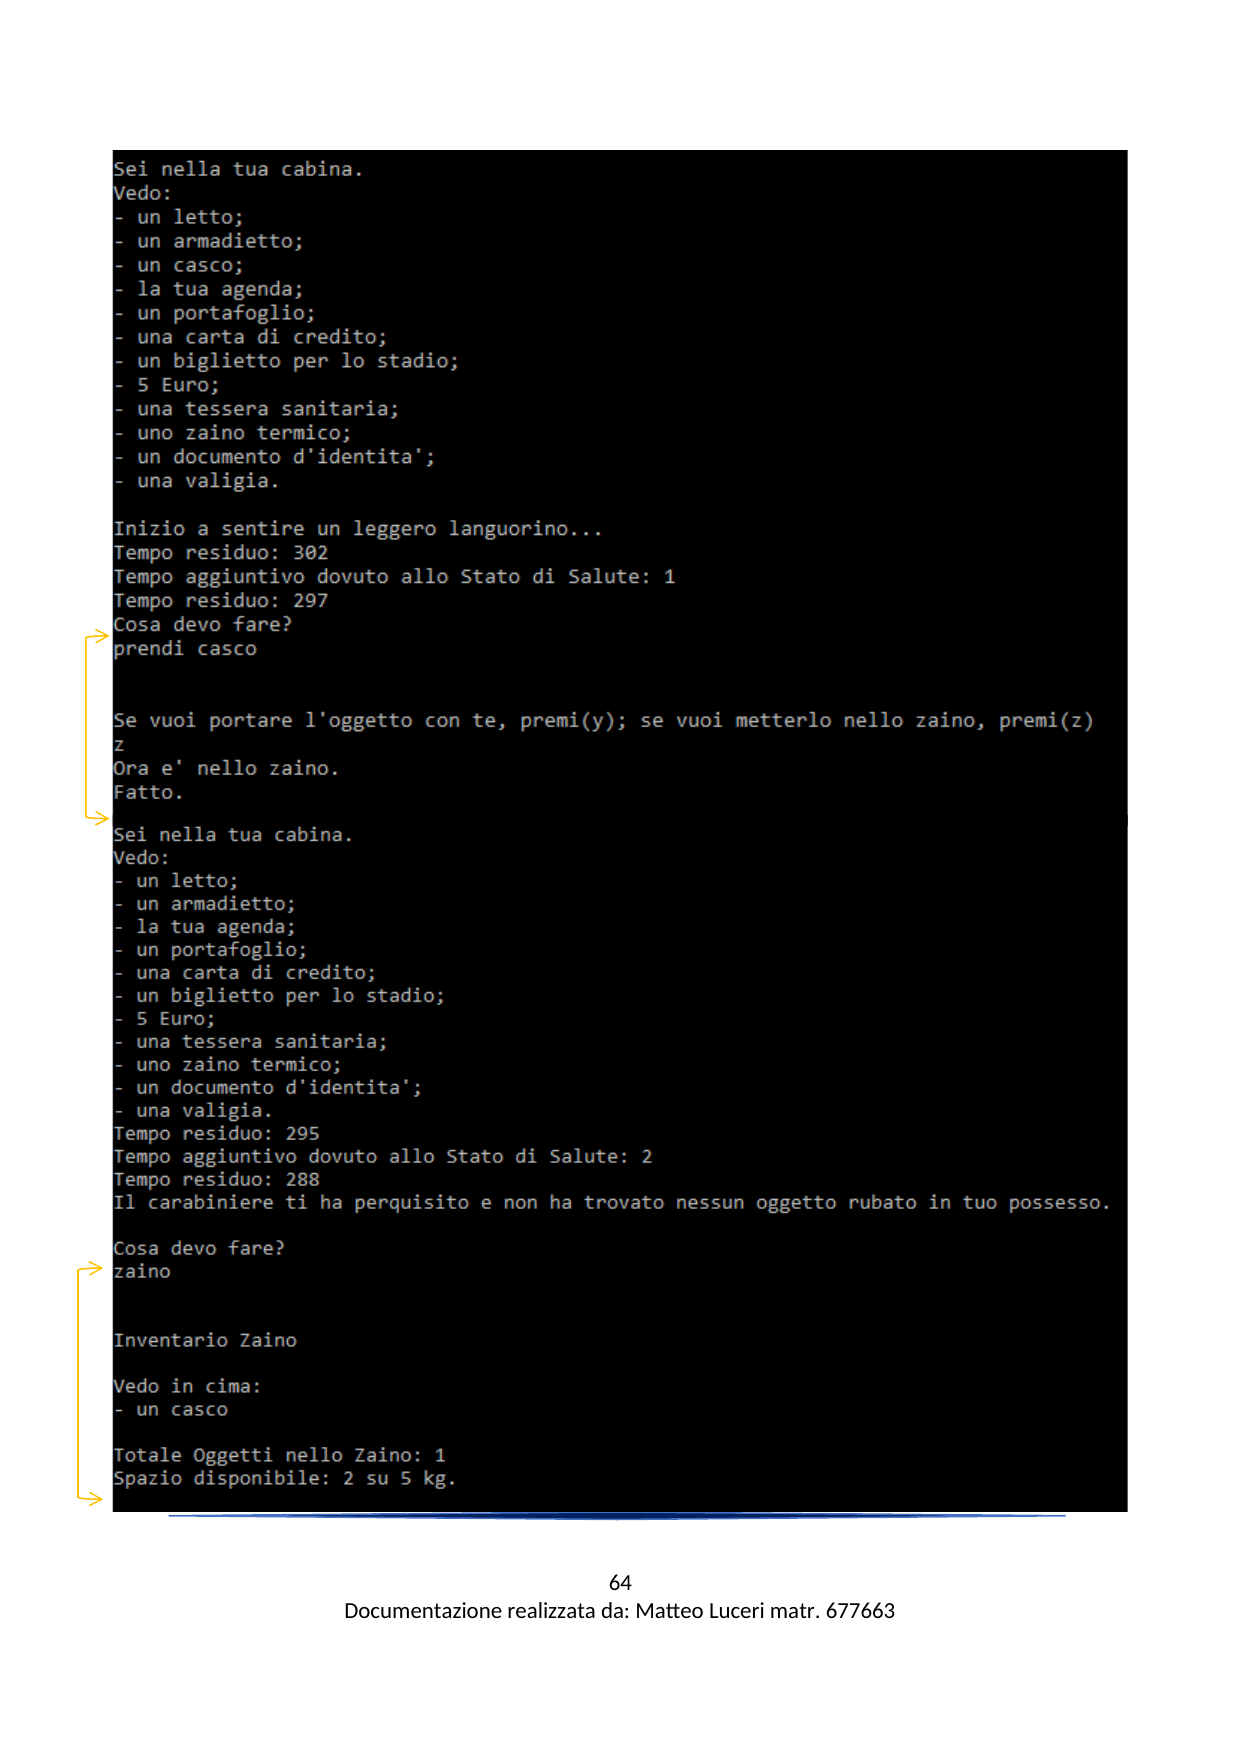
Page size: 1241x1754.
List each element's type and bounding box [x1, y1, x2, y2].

picture [112, 150, 1128, 1512]
